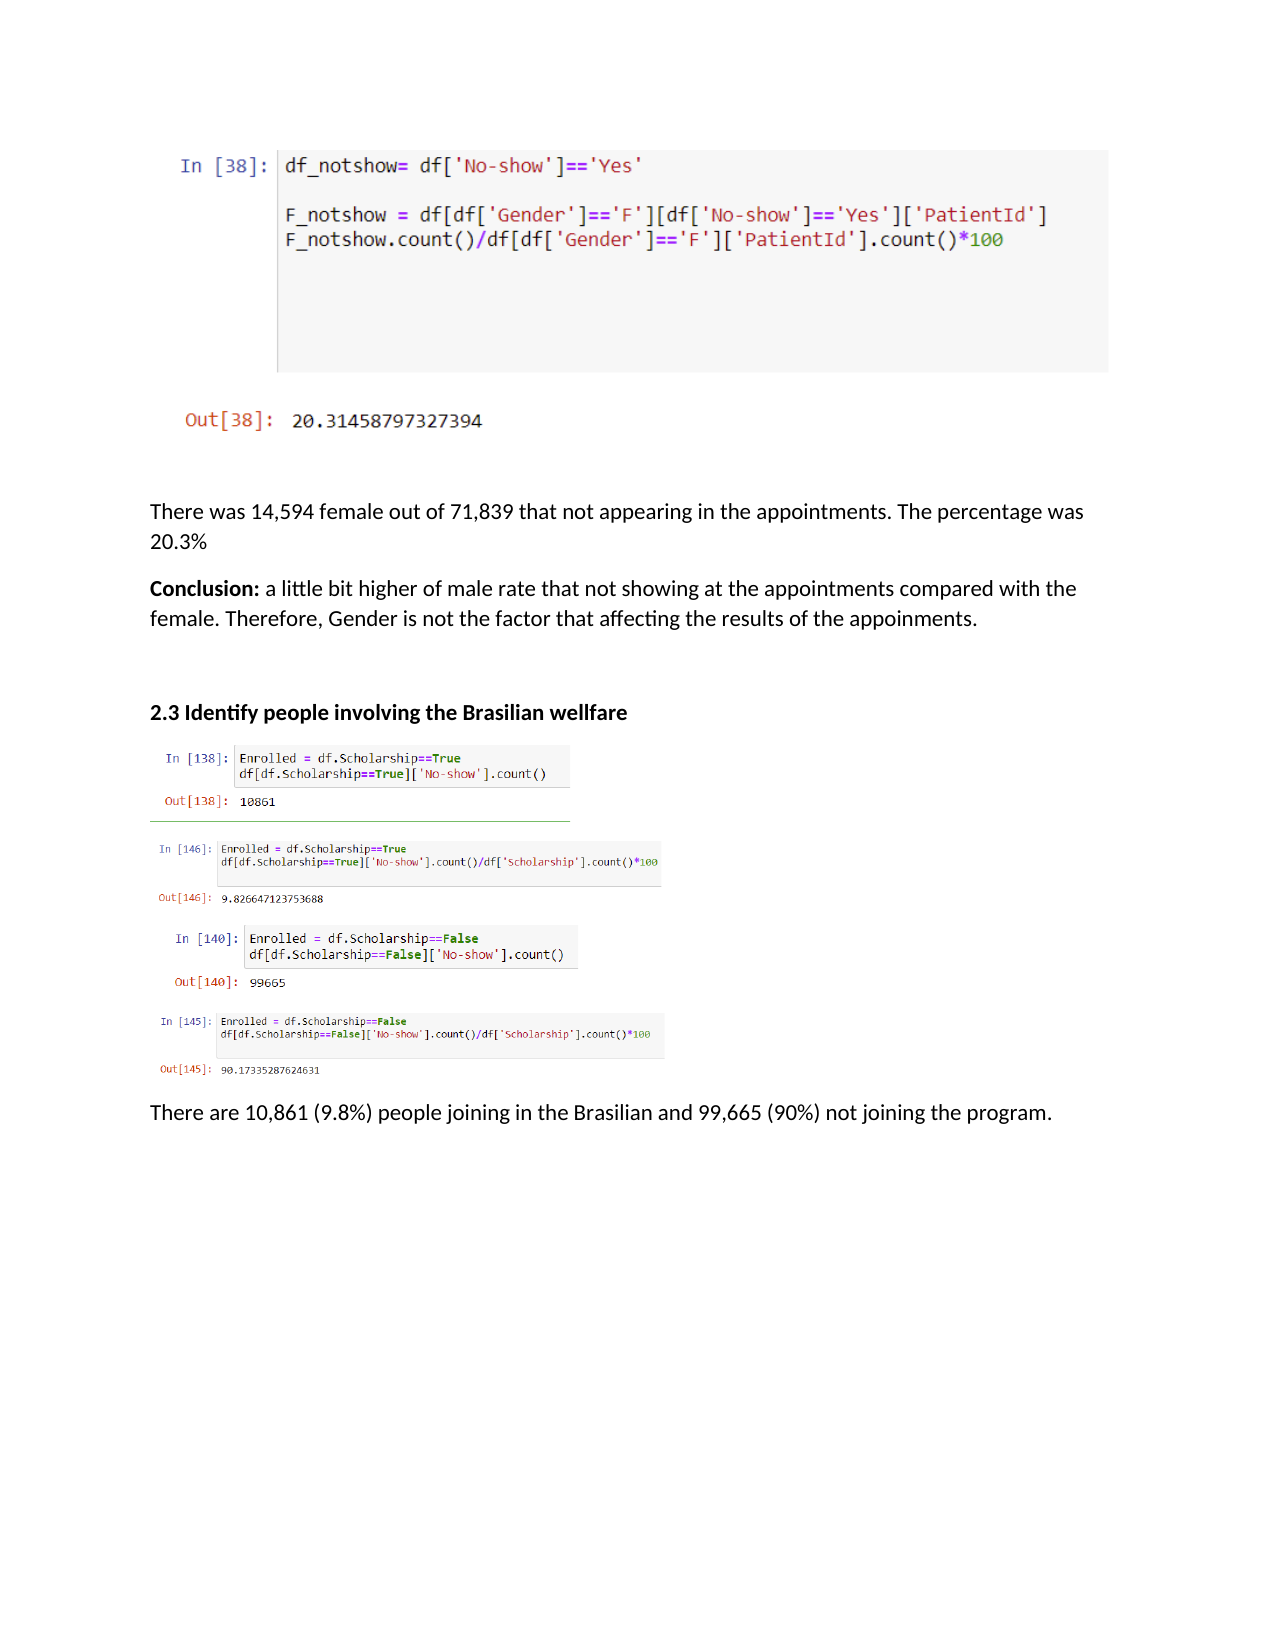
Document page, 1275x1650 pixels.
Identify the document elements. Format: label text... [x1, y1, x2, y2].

text Conclusion: a little bit higher of male rate that not showing at the appointments compared with the female. Therefore, Gender is not the factor that affecting the results of the appoinments. [150, 574, 1125, 633]
text 2.3 Identify people involving the Brasilian wellfare [150, 698, 1125, 726]
text There are 10,861 (9.8%) people joining in the Brasilian and 99,665 (90%) not joining the program. [150, 1098, 1125, 1126]
picture [150, 925, 579, 995]
picture [150, 745, 571, 823]
text There was 14,594 female out of 71,839 that not appearing in the appointments. The percentage was 20.3% [150, 497, 1125, 556]
picture [150, 1013, 665, 1080]
picture [150, 150, 1125, 479]
picture [150, 841, 662, 907]
